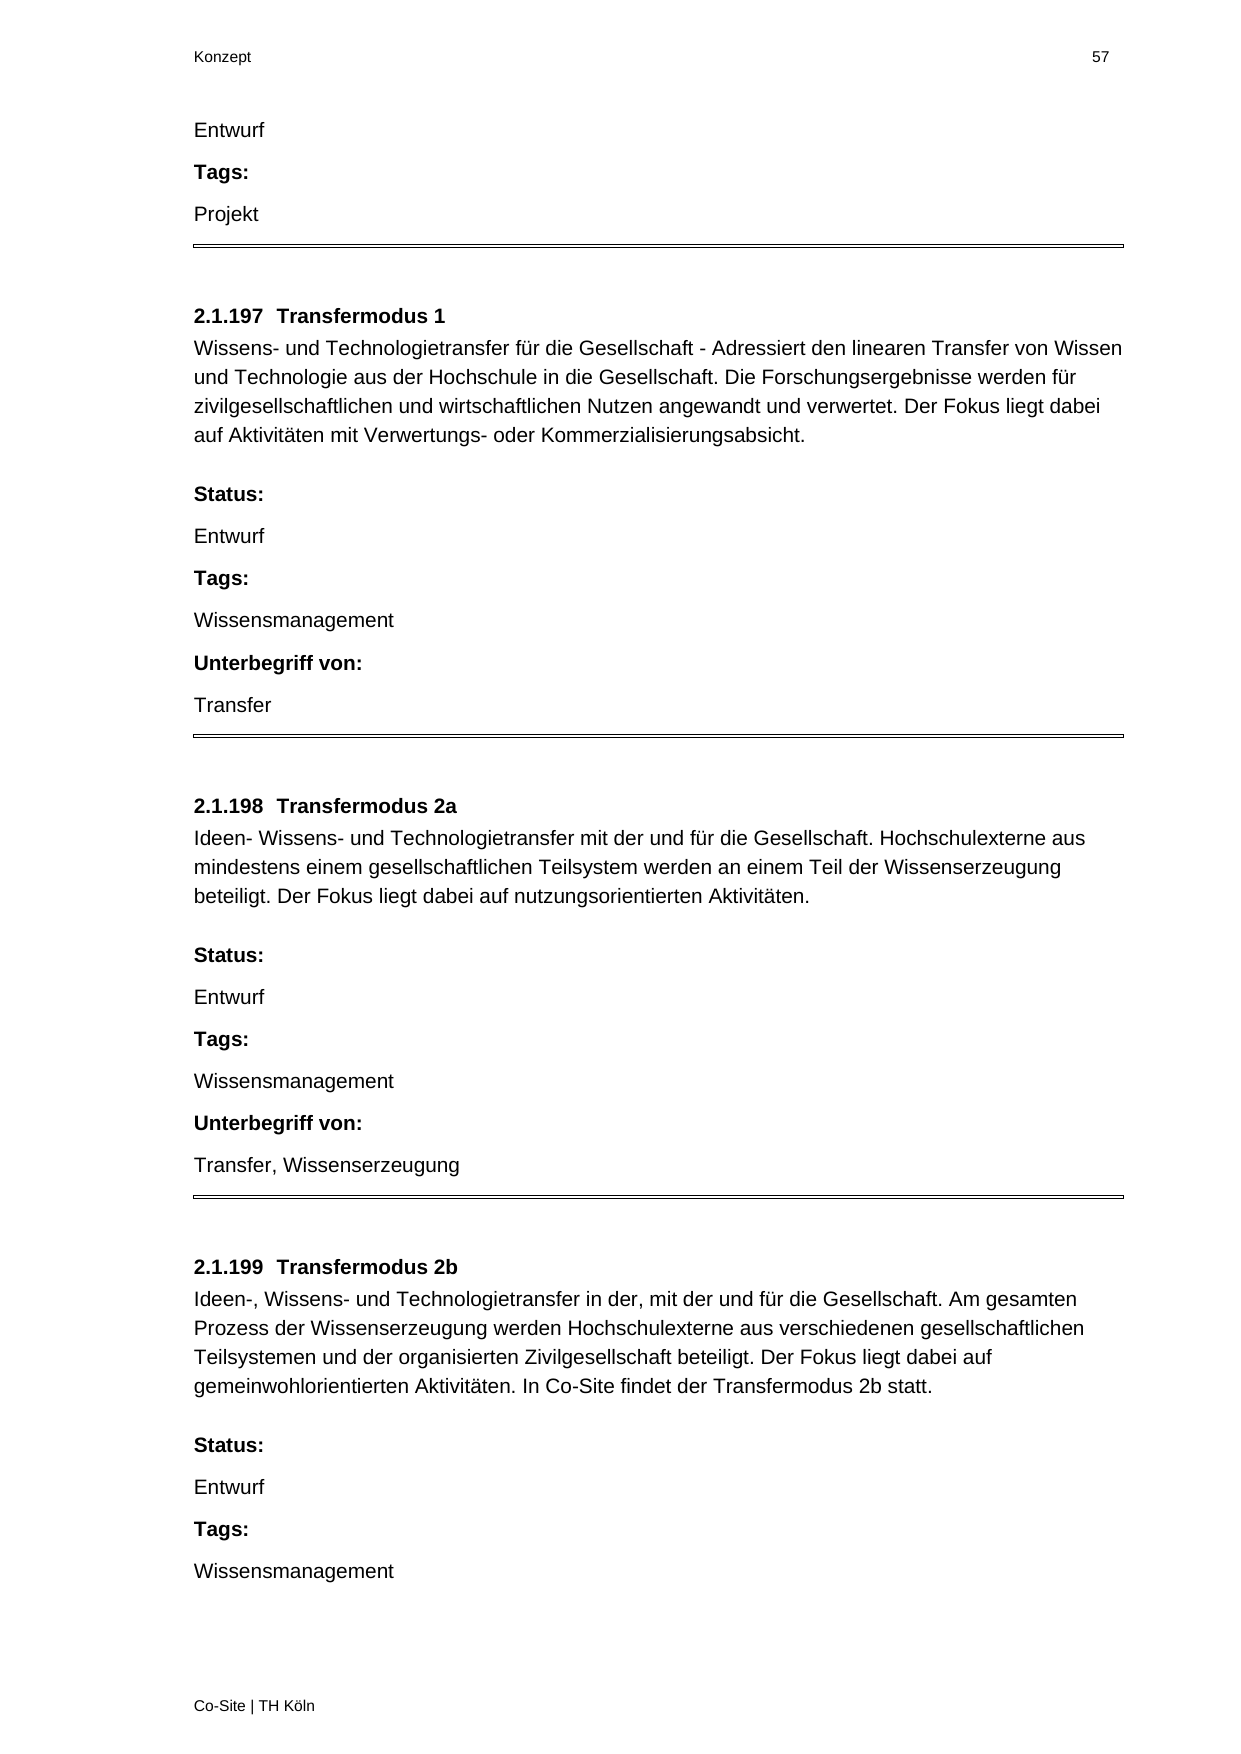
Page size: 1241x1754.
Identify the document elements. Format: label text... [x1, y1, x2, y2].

text Entwurf [194, 524, 1124, 548]
text Wissensmanagement [194, 1559, 1124, 1583]
text Status: [194, 943, 1124, 967]
text Projekt [194, 202, 1124, 226]
subtitle Transfermodus 1 [194, 303, 1124, 327]
text Status: [194, 1433, 1124, 1457]
text Transfer [194, 692, 1124, 716]
text Entwurf [194, 985, 1124, 1009]
text Entwurf [194, 118, 1124, 142]
text Entwurf [194, 1475, 1124, 1499]
text Tags: [194, 160, 1124, 184]
text Unterbegriff von: [194, 650, 1124, 674]
text Tags: [194, 1027, 1124, 1051]
text Wissensmanagement [194, 608, 1124, 632]
subtitle Transfermodus 2a [194, 794, 1124, 818]
text Wissensmanagement [194, 1069, 1124, 1093]
subtitle Transfermodus 2b [194, 1254, 1124, 1278]
text Tags: [194, 566, 1124, 590]
text Tags: [194, 1517, 1124, 1541]
text Status: [194, 482, 1124, 506]
text Unterbegriff von: [194, 1111, 1124, 1135]
text Transfer, Wissenserzeugung [194, 1153, 1124, 1177]
